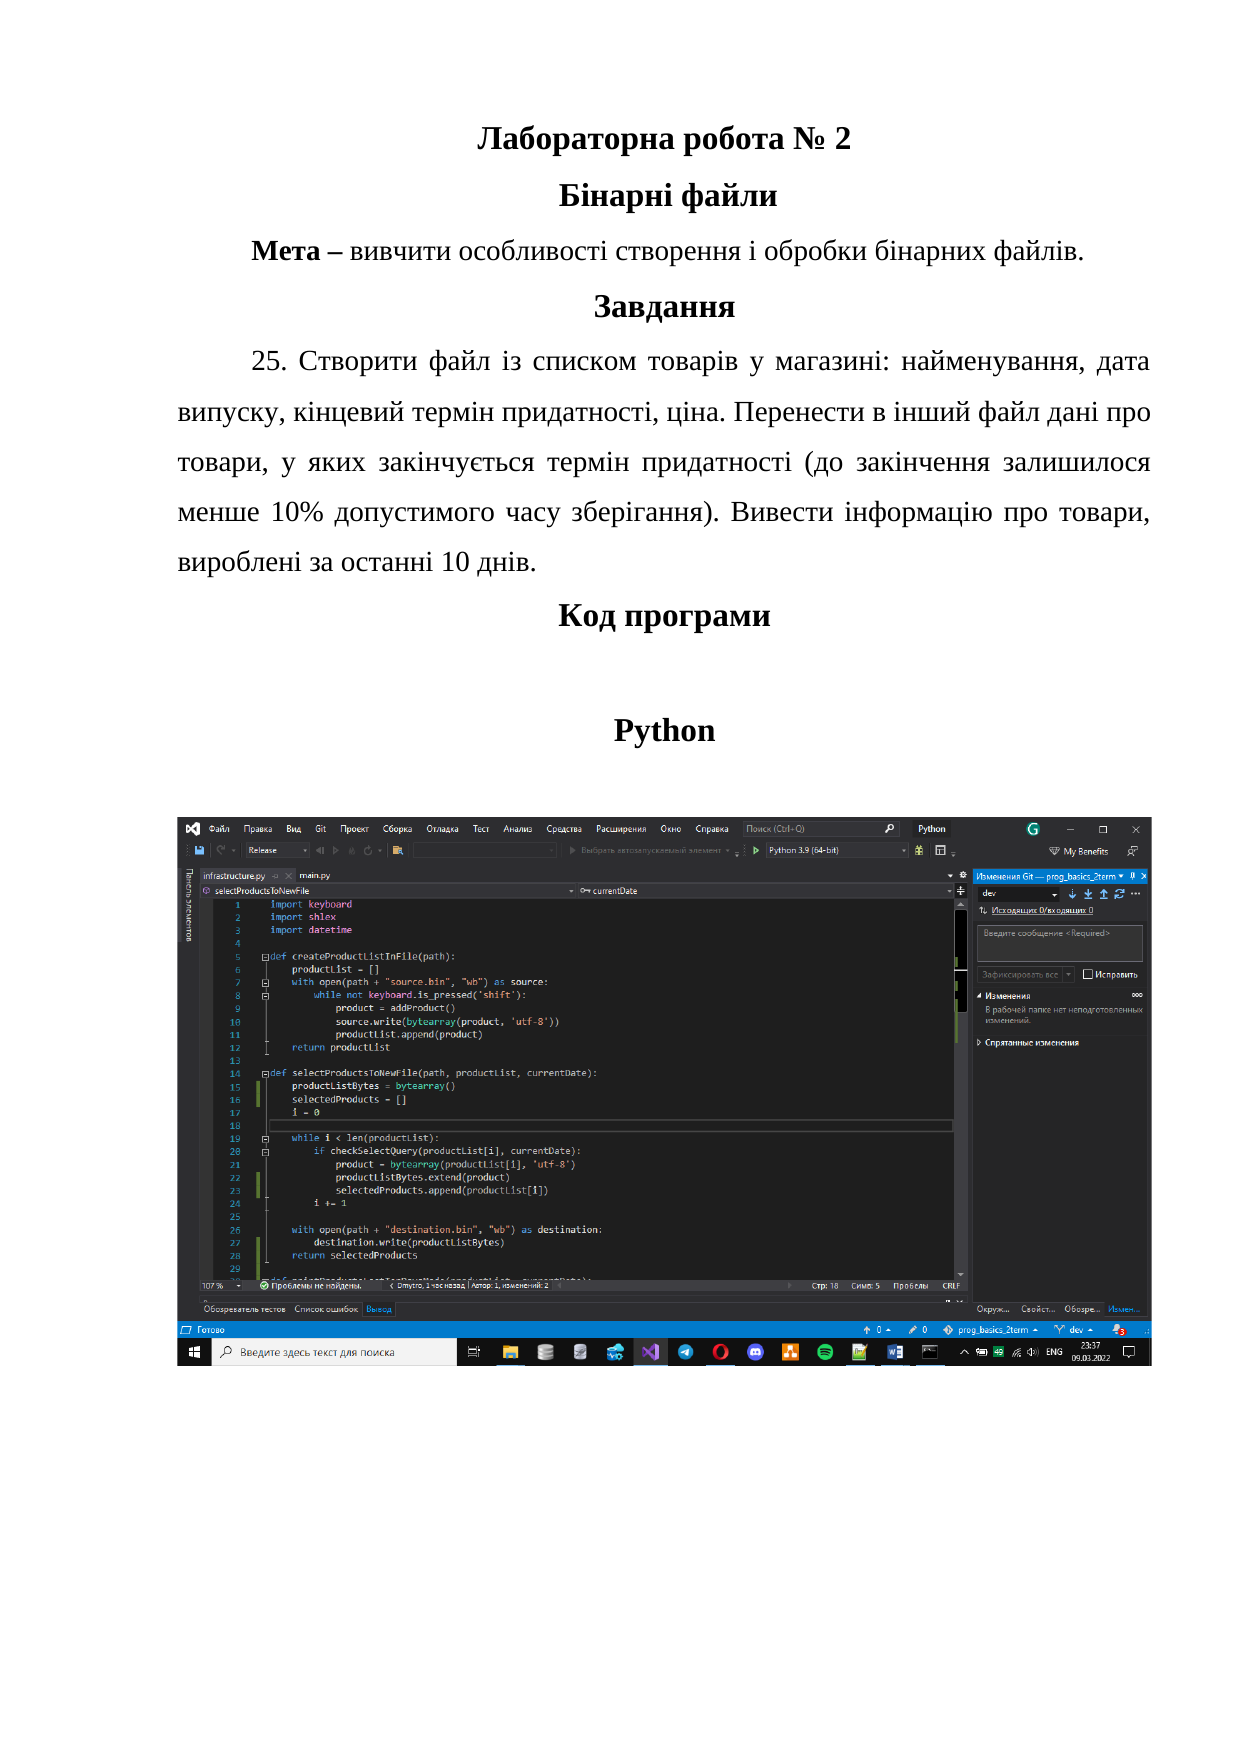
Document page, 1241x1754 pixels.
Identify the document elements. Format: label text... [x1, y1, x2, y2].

text Завдання [177, 286, 1152, 324]
text Код програми [177, 595, 1152, 633]
text Мета – вивчити особливості створення і обробки бінарних файлів. [177, 233, 1152, 267]
text Python [177, 710, 1152, 748]
text Бінарні файли [177, 176, 1152, 214]
text 25. Створити файл із списком товарів у магазині: найменування, дата випуску, кінцевий термін придатності, ціна. Перенести в інший файл дані про товари, у яких закінчується термін придатності (до закінчення залишилося менше 10% допустимого часу зберігання). Вивести інформацію про товари, вироблені за останні 10 днів. [177, 343, 1152, 578]
text Лабораторна робота № 2 [177, 118, 1152, 156]
picture [177, 817, 1152, 1366]
